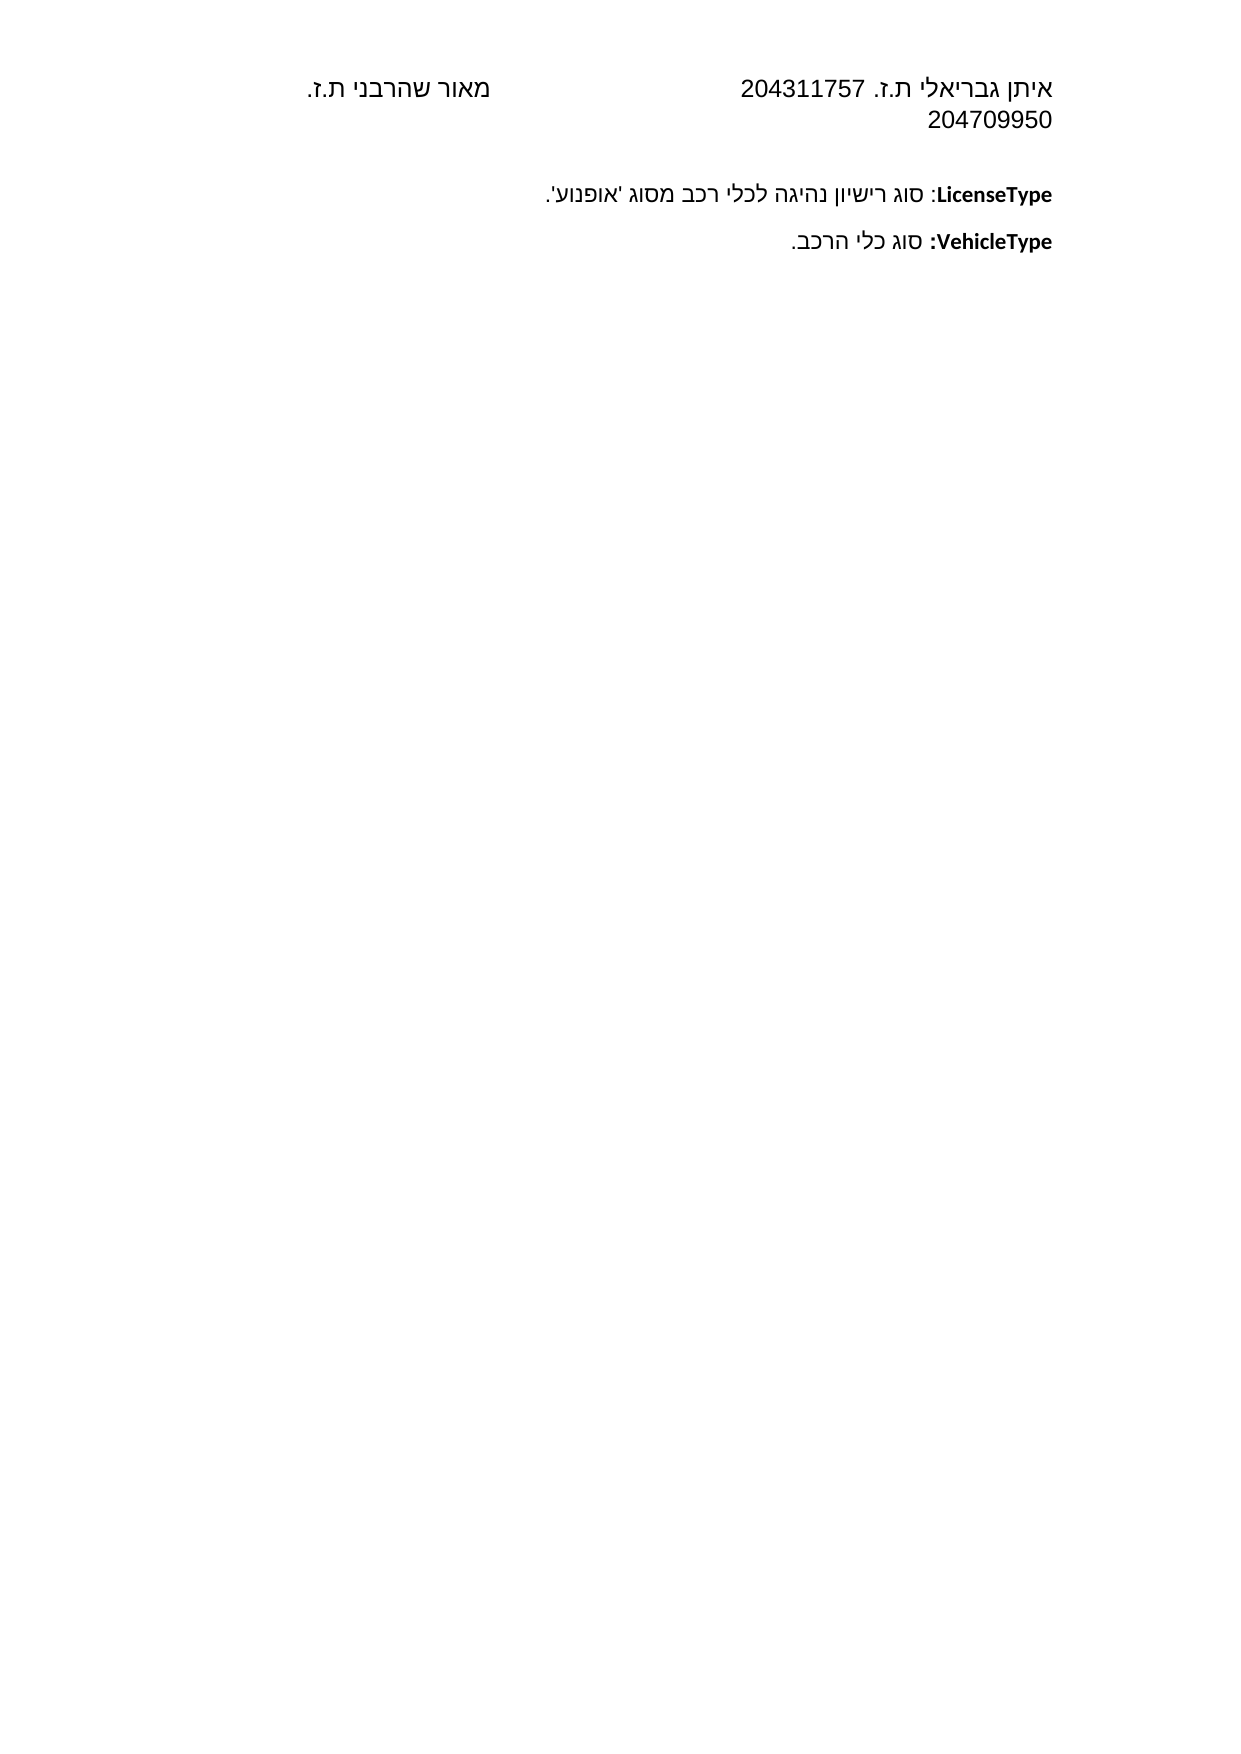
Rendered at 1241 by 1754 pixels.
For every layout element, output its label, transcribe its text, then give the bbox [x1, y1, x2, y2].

text LicenseType: סוג רישיון נהיגה לכלי רכב מסוג 'אופנוע'. [187, 181, 1053, 208]
text VehicleType: סוג כלי הרכב. [187, 227, 1053, 255]
